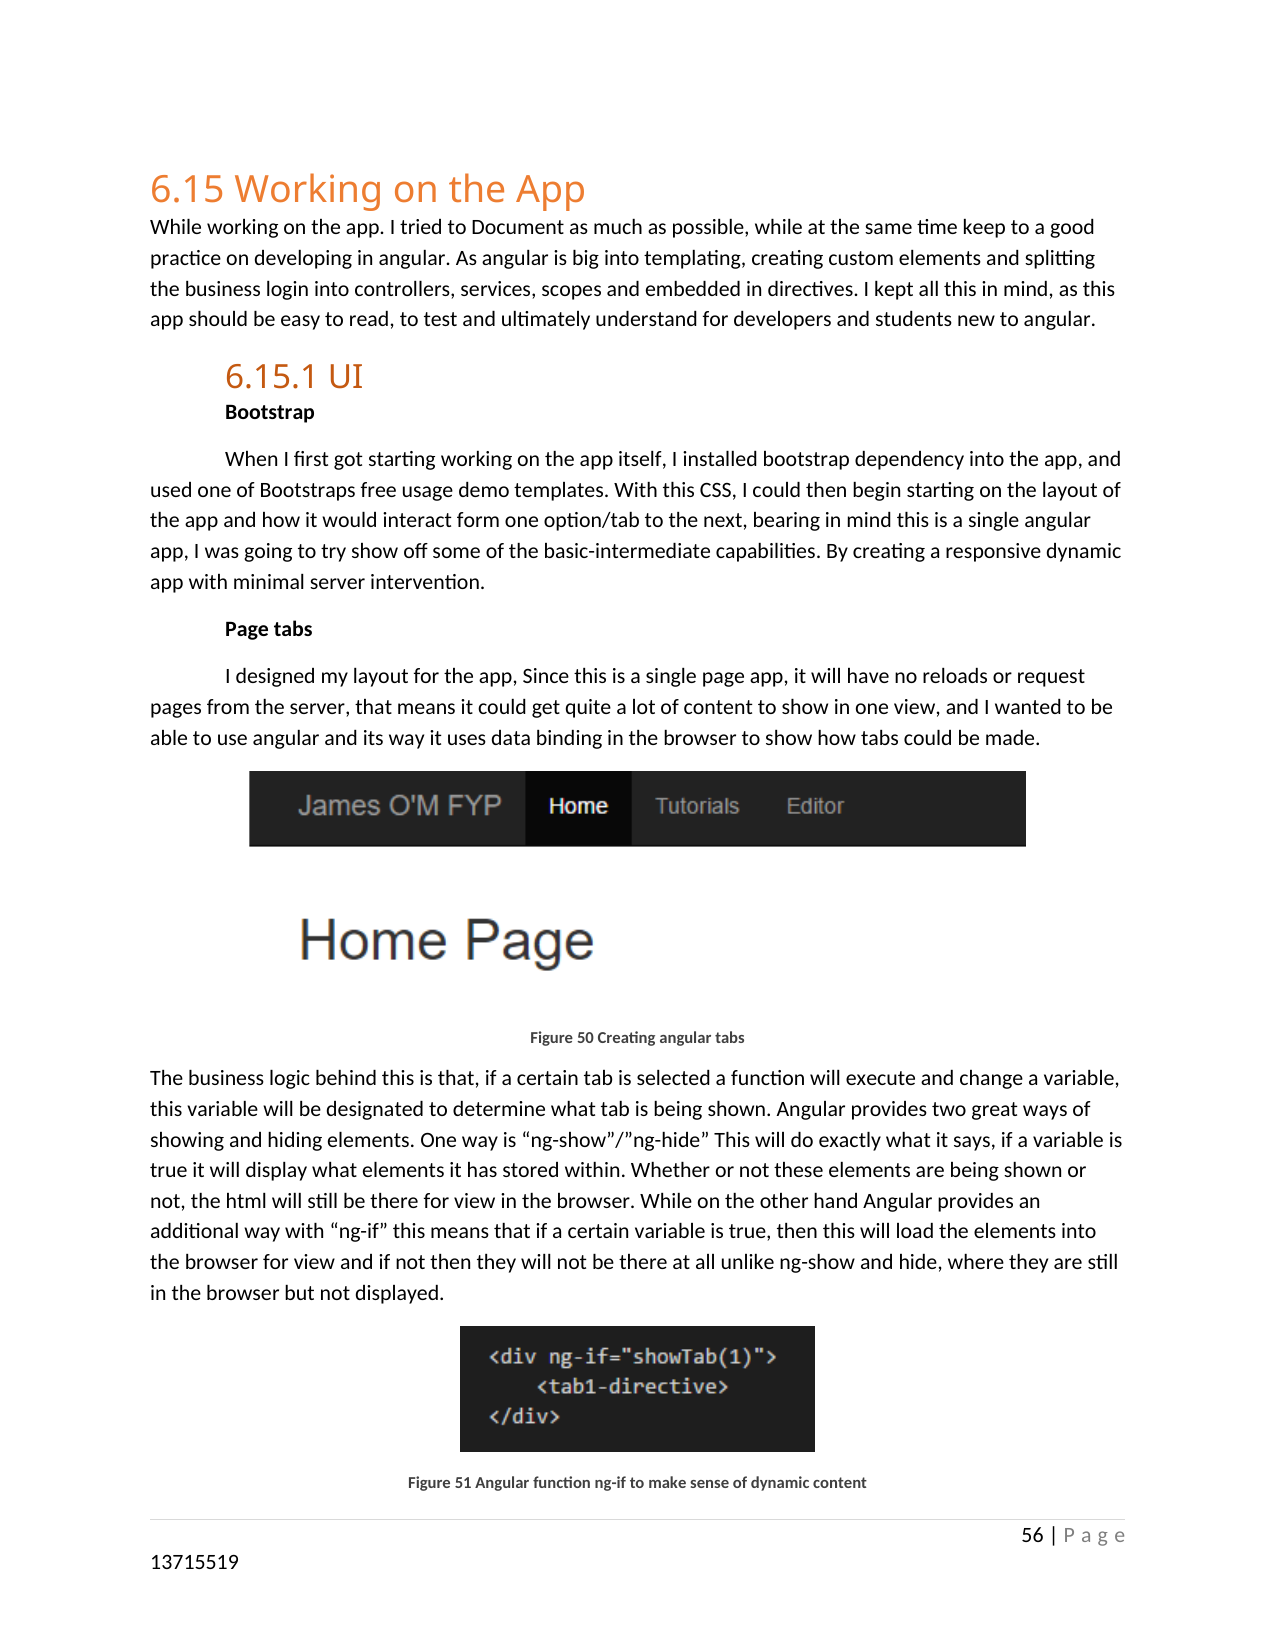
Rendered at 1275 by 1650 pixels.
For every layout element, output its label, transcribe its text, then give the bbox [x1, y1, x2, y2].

text The business logic behind this is that, if a certain tab is selected a function will execute and change a variable, this variable will be designated to determine what tab is being shown. Angular provides two great ways of showing and hiding elements. One way is “ng-show”/”ng-hide” This will do exactly what it says, if a variable is true it will display what elements it has stored within. Whether or not these elements are being shown or not, the html will still be there for view in the browser. While on the other hand Angular provides an additional way with “ng-if” this means that if a certain variable is true, then this will load the elements into the browser for view and if not then they will not be there at all unlike ng-show and hide, where they are still in the browser but not displayed. [150, 1064, 1125, 1306]
text I designed my layout for the app, Since this is a single page app, it will have no reloads or request pages from the server, that means it could get quite a lot of content to show in one view, and I wanted to be able to use angular and its way it uses data binding in the browser to show how tabs could be made. [150, 662, 1125, 750]
picture [460, 1326, 815, 1452]
subtitle 6.15 Working on the App [150, 162, 1125, 213]
text Figure 51 Angular function ng-if to make sense of dynamic content [150, 1472, 1125, 1492]
picture [249, 771, 1026, 1007]
text While working on the app. I tried to Document as much as possible, while at the same time keep to a good practice on developing in angular. As angular is big into templating, creating custom elements and splitting the business login into controllers, services, scopes and embedded in directives. I kept all this in mind, as this app should be easy to read, to test and ultimately understand for developers and students new to angular. [150, 213, 1125, 332]
text Bootstrap [150, 398, 1125, 425]
text Page tabs [150, 615, 1125, 642]
subtitle 6.15.1 UI [150, 353, 1125, 398]
text Figure 50 Creating angular tabs [150, 1028, 1125, 1048]
text When I first got starting working on the app itself, I installed bootstrap dependency into the app, and used one of Bootstraps free usage demo templates. With this CSS, I could then begin starting on the layout of the app and how it would interact form one option/tab to the next, bearing in mind this is a single angular app, I was going to try show off some of the basic-intermediate capabilities. By creating a responsive dynamic app with minimal server intervention. [150, 445, 1125, 594]
